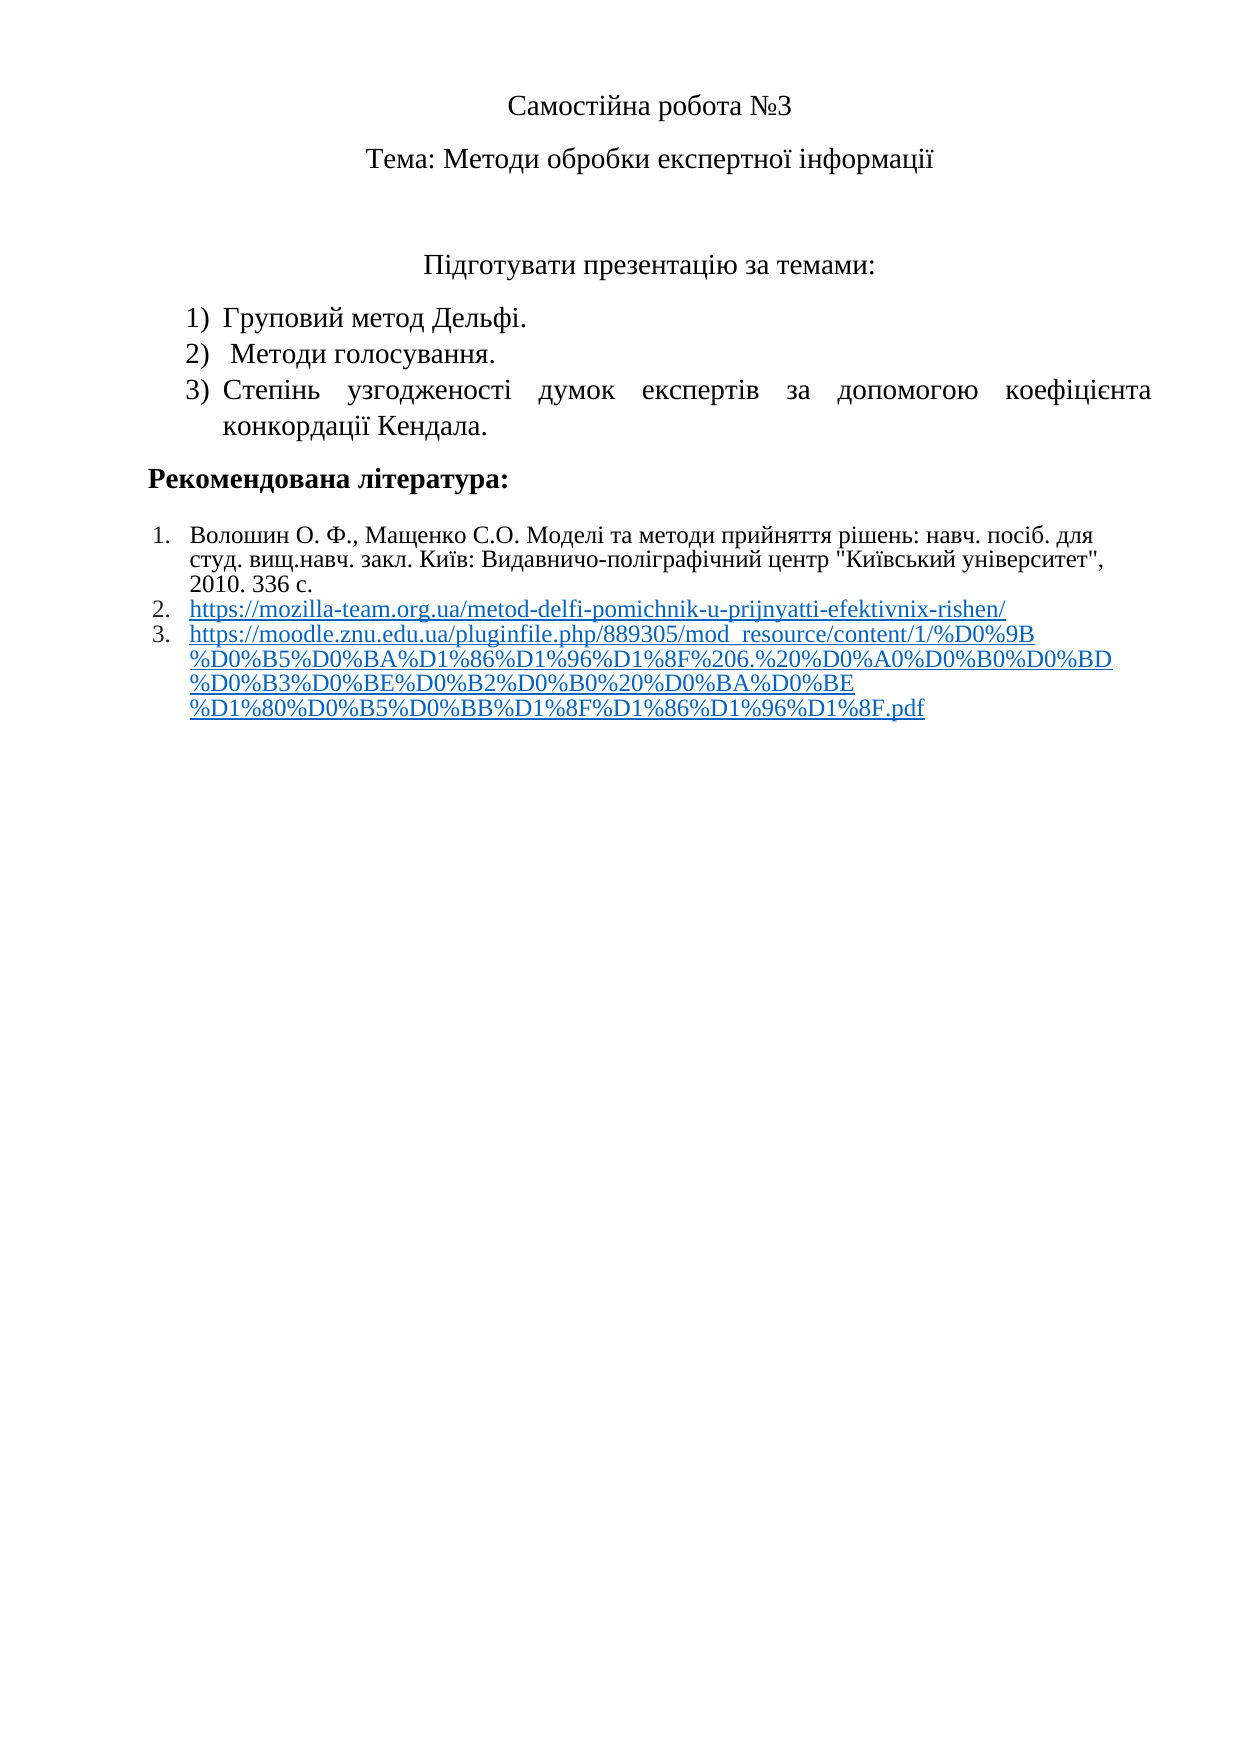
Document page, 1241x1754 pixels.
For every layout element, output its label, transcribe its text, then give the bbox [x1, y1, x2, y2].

list https://moodle.znu.edu.ua/pluginfile.php/889305/mod_resource/content/1/%D0%9B%D0%B5%D0%BA%D1%86%D1%96%D1%8F%206.%20%D0%A0%D0%B0%D0%BD%D0%B3%D0%BE%D0%B2%D0%B0%20%D0%BA%D0%BE%D1%80%D0%B5%D0%BB%D1%8F%D1%86%D1%96%D1%8F.pdf [152, 622, 1152, 722]
list Методи голосування. [185, 336, 1152, 369]
list https://mozilla-team.org.ua/metod-delfi-pomichnik-u-prijnyatti-efektivnix-rishen/ [152, 598, 1152, 622]
text Самостійна робота №3 [148, 88, 1152, 122]
list Волошин О. Ф., Мащенко С.О. Моделі та методи прийняття рішень: навч. посіб. для студ. вищ.навч. закл. Київ: Видавничо-поліграфічний центр "Київський університет", 2010. 336 с. [152, 523, 1152, 598]
text Підготувати презентацію за темами: [148, 247, 1152, 281]
text Тема: Методи обробки експертної інформації [148, 141, 1152, 175]
list Степінь узгодженості думок експертів за допомогою коефіцієнта конкордації Кендала. [185, 372, 1152, 442]
list Груповий метод Дельфі. [185, 300, 1152, 333]
text Рекомендована література: [148, 461, 1152, 494]
